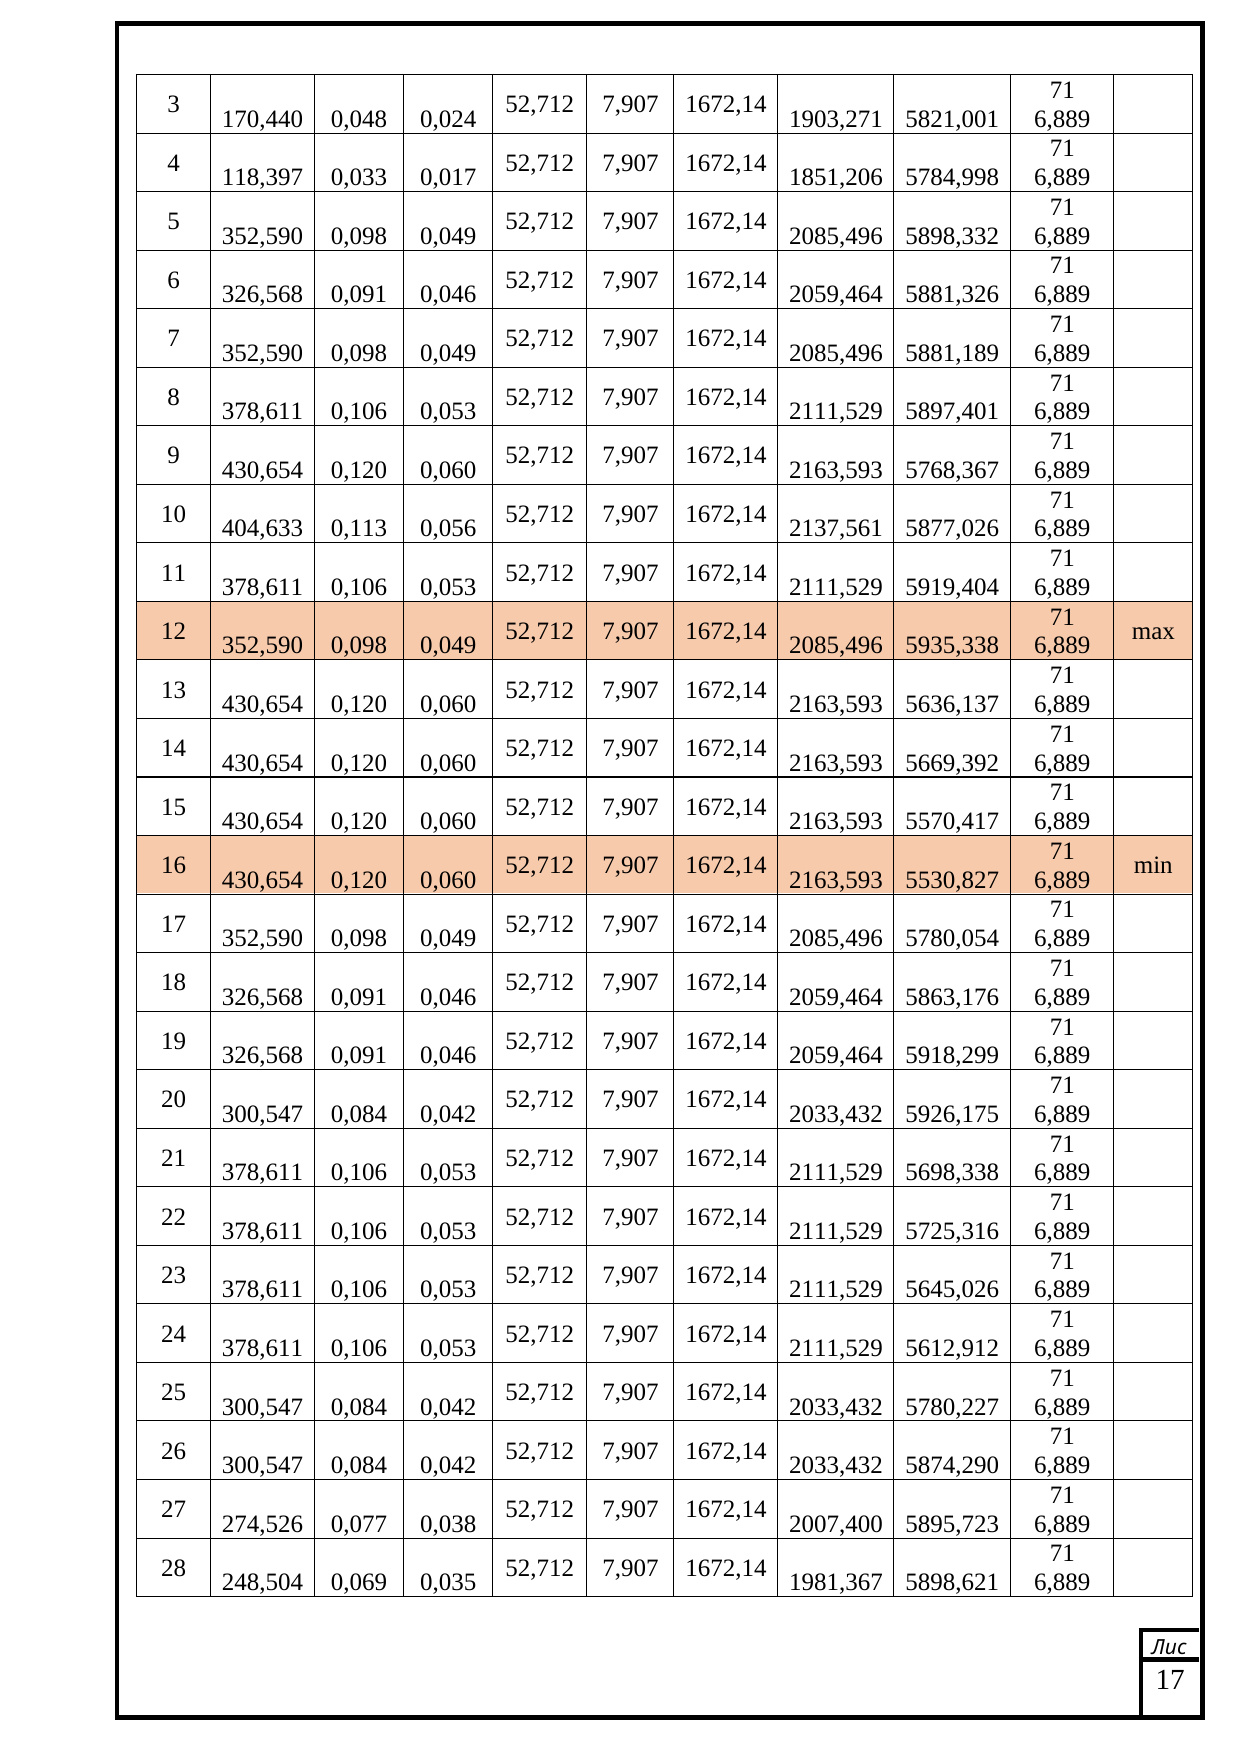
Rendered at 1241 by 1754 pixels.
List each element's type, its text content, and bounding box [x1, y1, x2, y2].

table_cell 2085,496 [778, 895, 893, 952]
table_cell [1114, 134, 1192, 191]
table_cell 5612,912 [894, 1304, 1010, 1362]
table_cell 1672,14 [674, 485, 777, 542]
table_cell 15 [137, 778, 210, 835]
table_cell 7,907 [587, 1070, 673, 1128]
table_cell 716,889 [1011, 895, 1113, 952]
table_cell 22 [137, 1187, 210, 1245]
table_cell 0,091 [315, 1012, 403, 1069]
table_cell 2033,432 [778, 1363, 893, 1420]
table_cell 52,712 [493, 836, 586, 893]
table_cell 1672,14 [674, 1246, 777, 1303]
table_cell 5881,189 [894, 309, 1010, 367]
table_cell 716,889 [1011, 485, 1113, 542]
table_cell 7,907 [587, 836, 673, 893]
table_cell 5897,401 [894, 368, 1010, 425]
table_cell 300,547 [211, 1421, 314, 1479]
table_cell 716,889 [1011, 1539, 1113, 1596]
table_cell 7,907 [587, 953, 673, 1011]
table_cell 1672,14 [674, 75, 777, 132]
table_cell 1672,14 [674, 836, 777, 893]
table_cell 716,889 [1011, 1304, 1113, 1362]
table_cell 28 [137, 1539, 210, 1596]
table_cell 5 [137, 192, 210, 249]
table_cell 1672,14 [674, 1012, 777, 1069]
table_cell 378,611 [211, 368, 314, 425]
table_cell 1672,14 [674, 251, 777, 308]
table_cell 2111,529 [778, 543, 893, 601]
table_cell [1114, 719, 1192, 776]
table_cell 52,712 [493, 75, 586, 132]
table_cell 2163,593 [778, 719, 893, 776]
table_cell 52,712 [493, 134, 586, 191]
table_cell 1672,14 [674, 309, 777, 367]
table_cell 5636,137 [894, 660, 1010, 718]
table_cell 7,907 [587, 1539, 673, 1596]
table_cell 118,397 [211, 134, 314, 191]
table_cell 5725,316 [894, 1187, 1010, 1245]
table_cell 52,712 [493, 1539, 586, 1596]
table_cell max [1114, 602, 1192, 659]
table_cell [1114, 251, 1192, 308]
table_cell 21 [137, 1129, 210, 1186]
table_cell [1114, 1012, 1192, 1069]
table_cell 352,590 [211, 602, 314, 659]
table_cell [1114, 660, 1192, 718]
table_cell 7,907 [587, 1480, 673, 1537]
table_cell 716,889 [1011, 309, 1113, 367]
table_cell [1114, 1187, 1192, 1245]
table_cell 1672,14 [674, 368, 777, 425]
table_cell 300,547 [211, 1363, 314, 1420]
table_cell 7,907 [587, 485, 673, 542]
table_cell 0,053 [404, 1246, 492, 1303]
table_cell 5780,054 [894, 895, 1010, 952]
table_cell 7,907 [587, 134, 673, 191]
table_cell 1672,14 [674, 895, 777, 952]
table_cell 1672,14 [674, 602, 777, 659]
table_cell 0,106 [315, 1246, 403, 1303]
table_cell 1672,14 [674, 134, 777, 191]
table_cell 4 [137, 134, 210, 191]
table_cell 716,889 [1011, 778, 1113, 835]
table_cell 8 [137, 368, 210, 425]
table_cell 0,098 [315, 602, 403, 659]
table_cell 0,106 [315, 368, 403, 425]
table_cell 326,568 [211, 251, 314, 308]
table_cell 1672,14 [674, 426, 777, 484]
table_cell 0,060 [404, 660, 492, 718]
table_cell 7,907 [587, 1421, 673, 1479]
table_cell 2085,496 [778, 309, 893, 367]
table_cell 1672,14 [674, 660, 777, 718]
table_cell 0,084 [315, 1421, 403, 1479]
table_cell 0,098 [315, 192, 403, 249]
table_cell 378,611 [211, 1187, 314, 1245]
table_cell 0,098 [315, 895, 403, 952]
table_cell 3 [137, 75, 210, 132]
table_cell 430,654 [211, 426, 314, 484]
table_cell 716,889 [1011, 192, 1113, 249]
table_cell 378,611 [211, 1304, 314, 1362]
table_cell 352,590 [211, 309, 314, 367]
table_cell 52,712 [493, 953, 586, 1011]
table_cell [1114, 1539, 1192, 1596]
table_cell 7,907 [587, 75, 673, 132]
table_cell 0,120 [315, 778, 403, 835]
table_cell 5669,392 [894, 719, 1010, 776]
table_cell 52,712 [493, 602, 586, 659]
table_cell 716,889 [1011, 1129, 1113, 1186]
table_cell 716,889 [1011, 836, 1113, 893]
table_cell [1114, 1246, 1192, 1303]
table_cell [1114, 953, 1192, 1011]
table_cell 0,060 [404, 778, 492, 835]
table_cell 716,889 [1011, 953, 1113, 1011]
table_cell 14 [137, 719, 210, 776]
table_cell 9 [137, 426, 210, 484]
table_cell 52,712 [493, 660, 586, 718]
table_cell 716,889 [1011, 719, 1113, 776]
table_cell 7,907 [587, 1246, 673, 1303]
table_cell 5918,299 [894, 1012, 1010, 1069]
table_cell 0,106 [315, 1129, 403, 1186]
table_cell 18 [137, 953, 210, 1011]
table_cell [1114, 75, 1192, 132]
table_cell [1114, 309, 1192, 367]
table_cell 7,907 [587, 309, 673, 367]
table_cell 52,712 [493, 1363, 586, 1420]
table_cell 430,654 [211, 836, 314, 893]
table_cell 7,907 [587, 660, 673, 718]
table_cell 5898,332 [894, 192, 1010, 249]
table_cell 16 [137, 836, 210, 893]
table_cell 1672,14 [674, 543, 777, 601]
table_cell [1114, 426, 1192, 484]
table_cell 274,526 [211, 1480, 314, 1537]
table_cell 0,060 [404, 836, 492, 893]
table_cell 2111,529 [778, 1304, 893, 1362]
table_cell 7,907 [587, 1012, 673, 1069]
table_cell 0,120 [315, 426, 403, 484]
table_cell min [1114, 836, 1192, 893]
table_cell 0,120 [315, 719, 403, 776]
table_cell [1114, 1480, 1192, 1537]
table_cell 0,046 [404, 1012, 492, 1069]
table_cell 716,889 [1011, 1187, 1113, 1245]
table_cell 0,106 [315, 543, 403, 601]
table_cell 52,712 [493, 1070, 586, 1128]
table_cell 2163,593 [778, 778, 893, 835]
table_cell 52,712 [493, 1421, 586, 1479]
table_cell 1672,14 [674, 1187, 777, 1245]
table_cell 2033,432 [778, 1070, 893, 1128]
table_cell 0,106 [315, 1304, 403, 1362]
table_cell 0,053 [404, 1129, 492, 1186]
table_cell 19 [137, 1012, 210, 1069]
table_cell 0,060 [404, 719, 492, 776]
table_cell 2111,529 [778, 1129, 893, 1186]
table_cell [1114, 192, 1192, 249]
table_cell 52,712 [493, 426, 586, 484]
table_cell 5877,026 [894, 485, 1010, 542]
table_cell 52,712 [493, 1187, 586, 1245]
table_cell 716,889 [1011, 660, 1113, 718]
table_cell 0,038 [404, 1480, 492, 1537]
table_cell 1672,14 [674, 1363, 777, 1420]
table_cell 5874,290 [894, 1421, 1010, 1479]
table_cell 20 [137, 1070, 210, 1128]
table_cell 1672,14 [674, 719, 777, 776]
table_cell 0,060 [404, 426, 492, 484]
table_cell 1672,14 [674, 1304, 777, 1362]
table_cell 52,712 [493, 485, 586, 542]
table_cell 1851,206 [778, 134, 893, 191]
table_cell [1114, 368, 1192, 425]
table_cell 7,907 [587, 426, 673, 484]
table_cell 2163,593 [778, 426, 893, 484]
table_cell 0,046 [404, 251, 492, 308]
table_cell 5881,326 [894, 251, 1010, 308]
table_cell 52,712 [493, 1246, 586, 1303]
table_cell 52,712 [493, 192, 586, 249]
table_cell 1672,14 [674, 953, 777, 1011]
table_cell 1672,14 [674, 1070, 777, 1128]
table_cell 2059,464 [778, 251, 893, 308]
table_cell 2111,529 [778, 368, 893, 425]
table_cell 25 [137, 1363, 210, 1420]
table_cell 5780,227 [894, 1363, 1010, 1420]
table_cell 5698,338 [894, 1129, 1010, 1186]
table_cell 326,568 [211, 953, 314, 1011]
table_cell 0,042 [404, 1363, 492, 1420]
table_cell 0,077 [315, 1480, 403, 1537]
table_cell 2163,593 [778, 660, 893, 718]
table_cell 7,907 [587, 1304, 673, 1362]
table_cell 716,889 [1011, 75, 1113, 132]
table_cell 0,120 [315, 660, 403, 718]
table_cell 430,654 [211, 719, 314, 776]
table_cell 0,069 [315, 1539, 403, 1596]
table_cell 716,889 [1011, 1363, 1113, 1420]
table_cell 352,590 [211, 895, 314, 952]
table_cell [1114, 1129, 1192, 1186]
table_cell 0,046 [404, 953, 492, 1011]
table_cell [1114, 1304, 1192, 1362]
table_cell 0,056 [404, 485, 492, 542]
table_cell 1672,14 [674, 192, 777, 249]
table_cell 2137,561 [778, 485, 893, 542]
table_cell 7,907 [587, 895, 673, 952]
table_cell 0,035 [404, 1539, 492, 1596]
table_cell [1114, 485, 1192, 542]
table_cell 52,712 [493, 778, 586, 835]
table_cell 52,712 [493, 719, 586, 776]
table_cell 1903,271 [778, 75, 893, 132]
table_cell 0,113 [315, 485, 403, 542]
table_cell 1981,367 [778, 1539, 893, 1596]
table_cell 378,611 [211, 1129, 314, 1186]
table_cell 52,712 [493, 543, 586, 601]
table_cell 2033,432 [778, 1421, 893, 1479]
table_cell 2085,496 [778, 192, 893, 249]
table_cell 0,049 [404, 602, 492, 659]
table_cell 0,017 [404, 134, 492, 191]
table_cell 7,907 [587, 719, 673, 776]
table_cell 326,568 [211, 1012, 314, 1069]
table_cell 0,053 [404, 543, 492, 601]
table_cell 52,712 [493, 1480, 586, 1537]
table_cell 52,712 [493, 368, 586, 425]
table_cell 5530,827 [894, 836, 1010, 893]
table_cell 0,033 [315, 134, 403, 191]
table_cell 0,098 [315, 309, 403, 367]
table_cell 7,907 [587, 1363, 673, 1420]
table_cell 7,907 [587, 251, 673, 308]
table_cell 2059,464 [778, 953, 893, 1011]
table_cell 1672,14 [674, 1480, 777, 1537]
table_cell 378,611 [211, 1246, 314, 1303]
table_cell [1114, 1421, 1192, 1479]
table_cell 716,889 [1011, 1246, 1113, 1303]
table_cell 430,654 [211, 660, 314, 718]
table_cell 0,053 [404, 1304, 492, 1362]
table_cell 5570,417 [894, 778, 1010, 835]
table_cell 5768,367 [894, 426, 1010, 484]
table_cell 0,084 [315, 1070, 403, 1128]
table_cell 52,712 [493, 251, 586, 308]
table_cell 7,907 [587, 778, 673, 835]
table_cell 5645,026 [894, 1246, 1010, 1303]
table_cell 0,091 [315, 251, 403, 308]
table_cell 0,048 [315, 75, 403, 132]
table_cell 1672,14 [674, 1129, 777, 1186]
table_cell 2111,529 [778, 1246, 893, 1303]
table_cell 24 [137, 1304, 210, 1362]
table_cell [1114, 543, 1192, 601]
table_cell 7,907 [587, 192, 673, 249]
table_cell 248,504 [211, 1539, 314, 1596]
table_cell 0,042 [404, 1070, 492, 1128]
table_cell 5863,176 [894, 953, 1010, 1011]
table_cell 2163,593 [778, 836, 893, 893]
table_cell 5898,621 [894, 1539, 1010, 1596]
table_cell 7,907 [587, 602, 673, 659]
table_cell 0,084 [315, 1363, 403, 1420]
table_cell 6 [137, 251, 210, 308]
table_cell 716,889 [1011, 543, 1113, 601]
table_cell 430,654 [211, 778, 314, 835]
table_cell 52,712 [493, 309, 586, 367]
table_cell 52,712 [493, 895, 586, 952]
table_cell 7 [137, 309, 210, 367]
table_cell 27 [137, 1480, 210, 1537]
table_cell 378,611 [211, 543, 314, 601]
table_cell 12 [137, 602, 210, 659]
table_cell 716,889 [1011, 1012, 1113, 1069]
table_cell 300,547 [211, 1070, 314, 1128]
table_cell [1114, 1070, 1192, 1128]
table_cell 17 [137, 895, 210, 952]
table_cell 10 [137, 485, 210, 542]
table_cell 5784,998 [894, 134, 1010, 191]
table_cell 52,712 [493, 1129, 586, 1186]
table_cell 170,440 [211, 75, 314, 132]
table_cell 11 [137, 543, 210, 601]
table_cell 716,889 [1011, 602, 1113, 659]
table_cell 2059,464 [778, 1012, 893, 1069]
table_cell 0,049 [404, 192, 492, 249]
table_cell 0,042 [404, 1421, 492, 1479]
table_cell 0,024 [404, 75, 492, 132]
table_cell 1672,14 [674, 1421, 777, 1479]
table_cell [1114, 895, 1192, 952]
table_cell 716,889 [1011, 1070, 1113, 1128]
table_cell 1672,14 [674, 1539, 777, 1596]
table_cell 5935,338 [894, 602, 1010, 659]
table_cell 2111,529 [778, 1187, 893, 1245]
table_cell 716,889 [1011, 368, 1113, 425]
table_cell 716,889 [1011, 426, 1113, 484]
table_cell 26 [137, 1421, 210, 1479]
table_cell 1672,14 [674, 778, 777, 835]
table_cell 0,120 [315, 836, 403, 893]
table_cell 7,907 [587, 1187, 673, 1245]
table_cell 404,633 [211, 485, 314, 542]
table_cell 0,053 [404, 368, 492, 425]
table_cell 2085,496 [778, 602, 893, 659]
table_cell 7,907 [587, 368, 673, 425]
table_cell 5895,723 [894, 1480, 1010, 1537]
table_cell 716,889 [1011, 1480, 1113, 1537]
table_cell 0,049 [404, 895, 492, 952]
table_cell 52,712 [493, 1304, 586, 1362]
table_cell [1114, 778, 1192, 835]
table_cell 5919,404 [894, 543, 1010, 601]
table_cell 13 [137, 660, 210, 718]
table_cell 5821,001 [894, 75, 1010, 132]
table_cell 0,049 [404, 309, 492, 367]
table_cell 716,889 [1011, 251, 1113, 308]
table_cell 52,712 [493, 1012, 586, 1069]
table_cell 23 [137, 1246, 210, 1303]
table_cell 7,907 [587, 1129, 673, 1186]
table_cell 0,106 [315, 1187, 403, 1245]
table_cell 716,889 [1011, 1421, 1113, 1479]
table_cell 2007,400 [778, 1480, 893, 1537]
table_cell 352,590 [211, 192, 314, 249]
table_cell 716,889 [1011, 134, 1113, 191]
table_cell 5926,175 [894, 1070, 1010, 1128]
table_cell 7,907 [587, 543, 673, 601]
table_cell 0,091 [315, 953, 403, 1011]
table_cell [1114, 1363, 1192, 1420]
table_cell 0,053 [404, 1187, 492, 1245]
